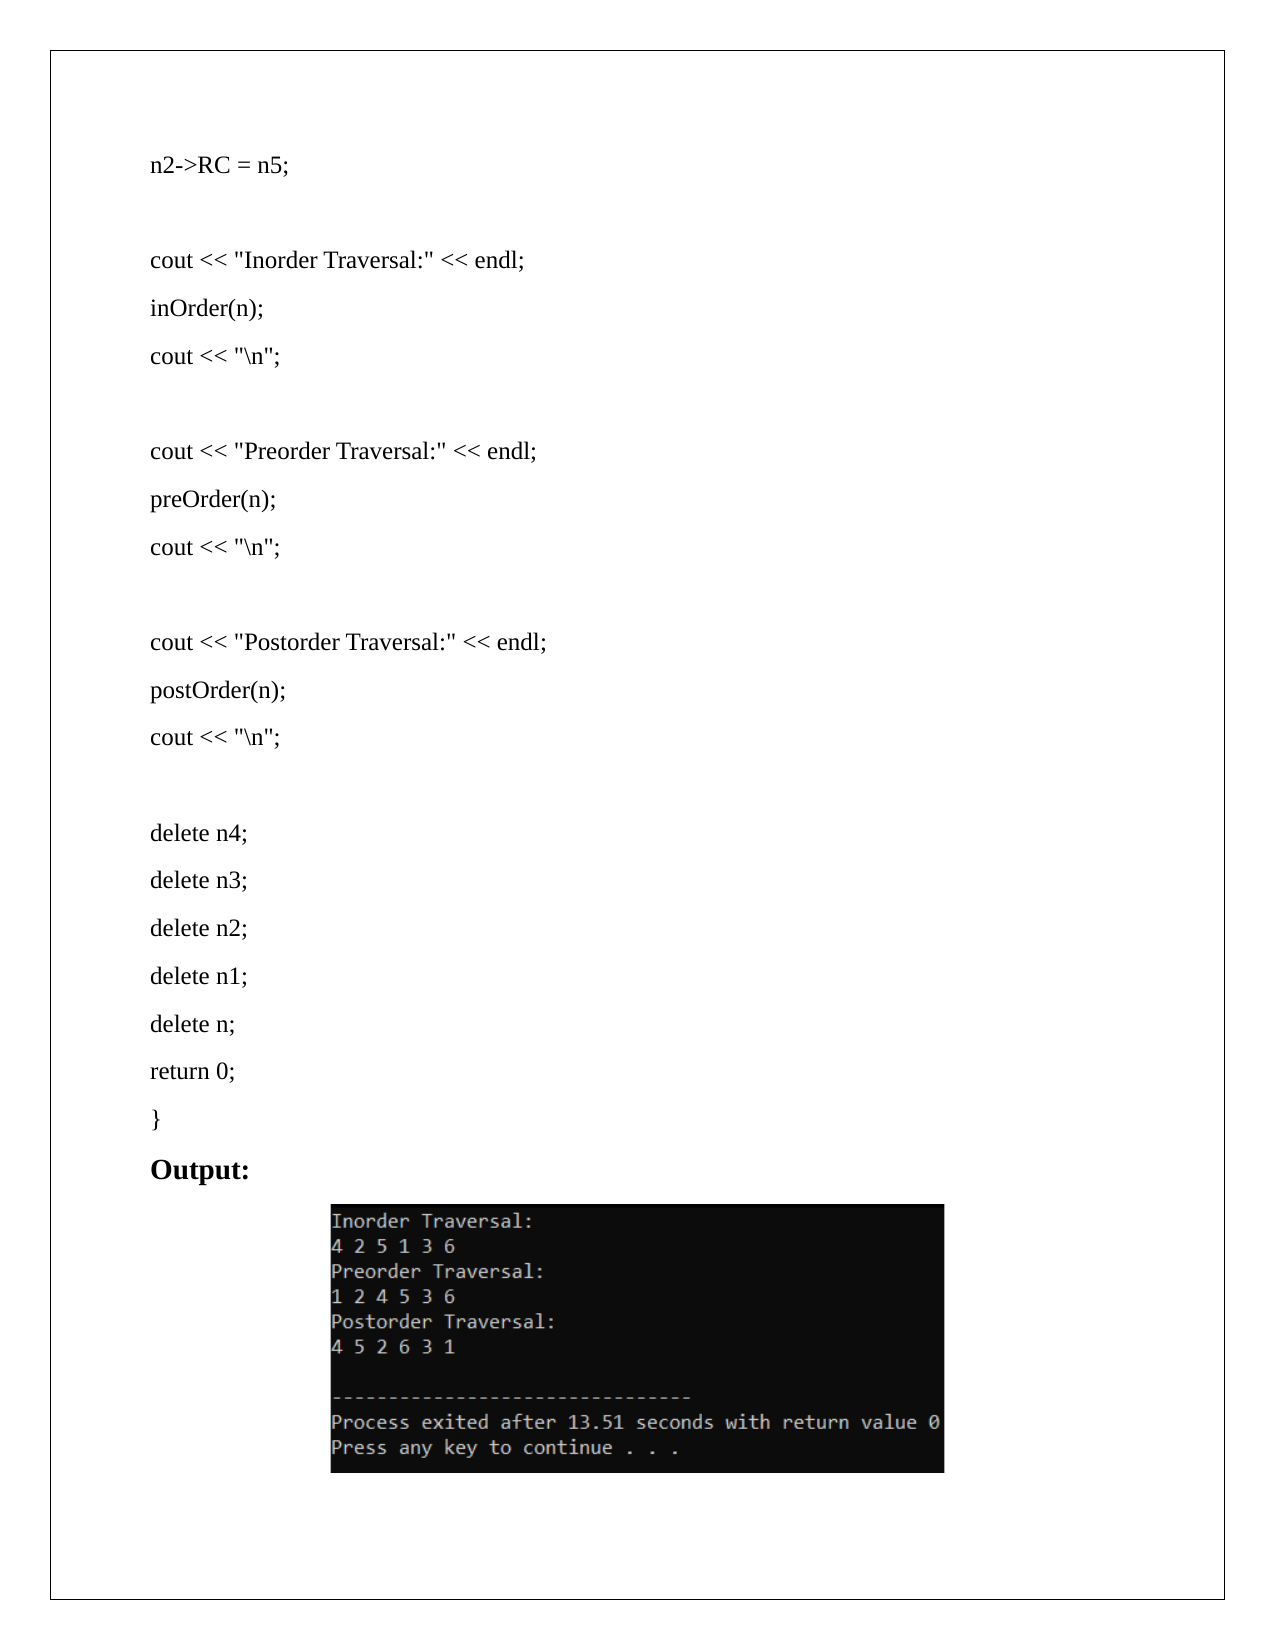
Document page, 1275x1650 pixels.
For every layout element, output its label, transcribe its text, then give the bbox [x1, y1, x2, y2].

text delete n1; [150, 961, 1125, 990]
text inOrder(n); [150, 293, 1125, 322]
text delete n2; [150, 913, 1125, 942]
text cout << "Inorder Traversal:" << endl; [150, 245, 1125, 274]
text postOrder(n); [150, 675, 1125, 703]
text cout << "Preorder Traversal:" << endl; [150, 436, 1125, 465]
text Output: [150, 1152, 1125, 1185]
text cout << "\n"; [150, 341, 1125, 369]
text cout << "Postorder Traversal:" << endl; [150, 627, 1125, 656]
text n2->RC = n5; [150, 150, 1125, 179]
text delete n; [150, 1009, 1125, 1037]
text cout << "\n"; [150, 532, 1125, 560]
text preOrder(n); [150, 484, 1125, 513]
text cout << "\n"; [150, 722, 1125, 751]
picture [330, 1204, 945, 1473]
text return 0; [150, 1056, 1125, 1085]
text delete n3; [150, 866, 1125, 894]
text delete n4; [150, 818, 1125, 847]
text } [150, 1104, 1125, 1133]
